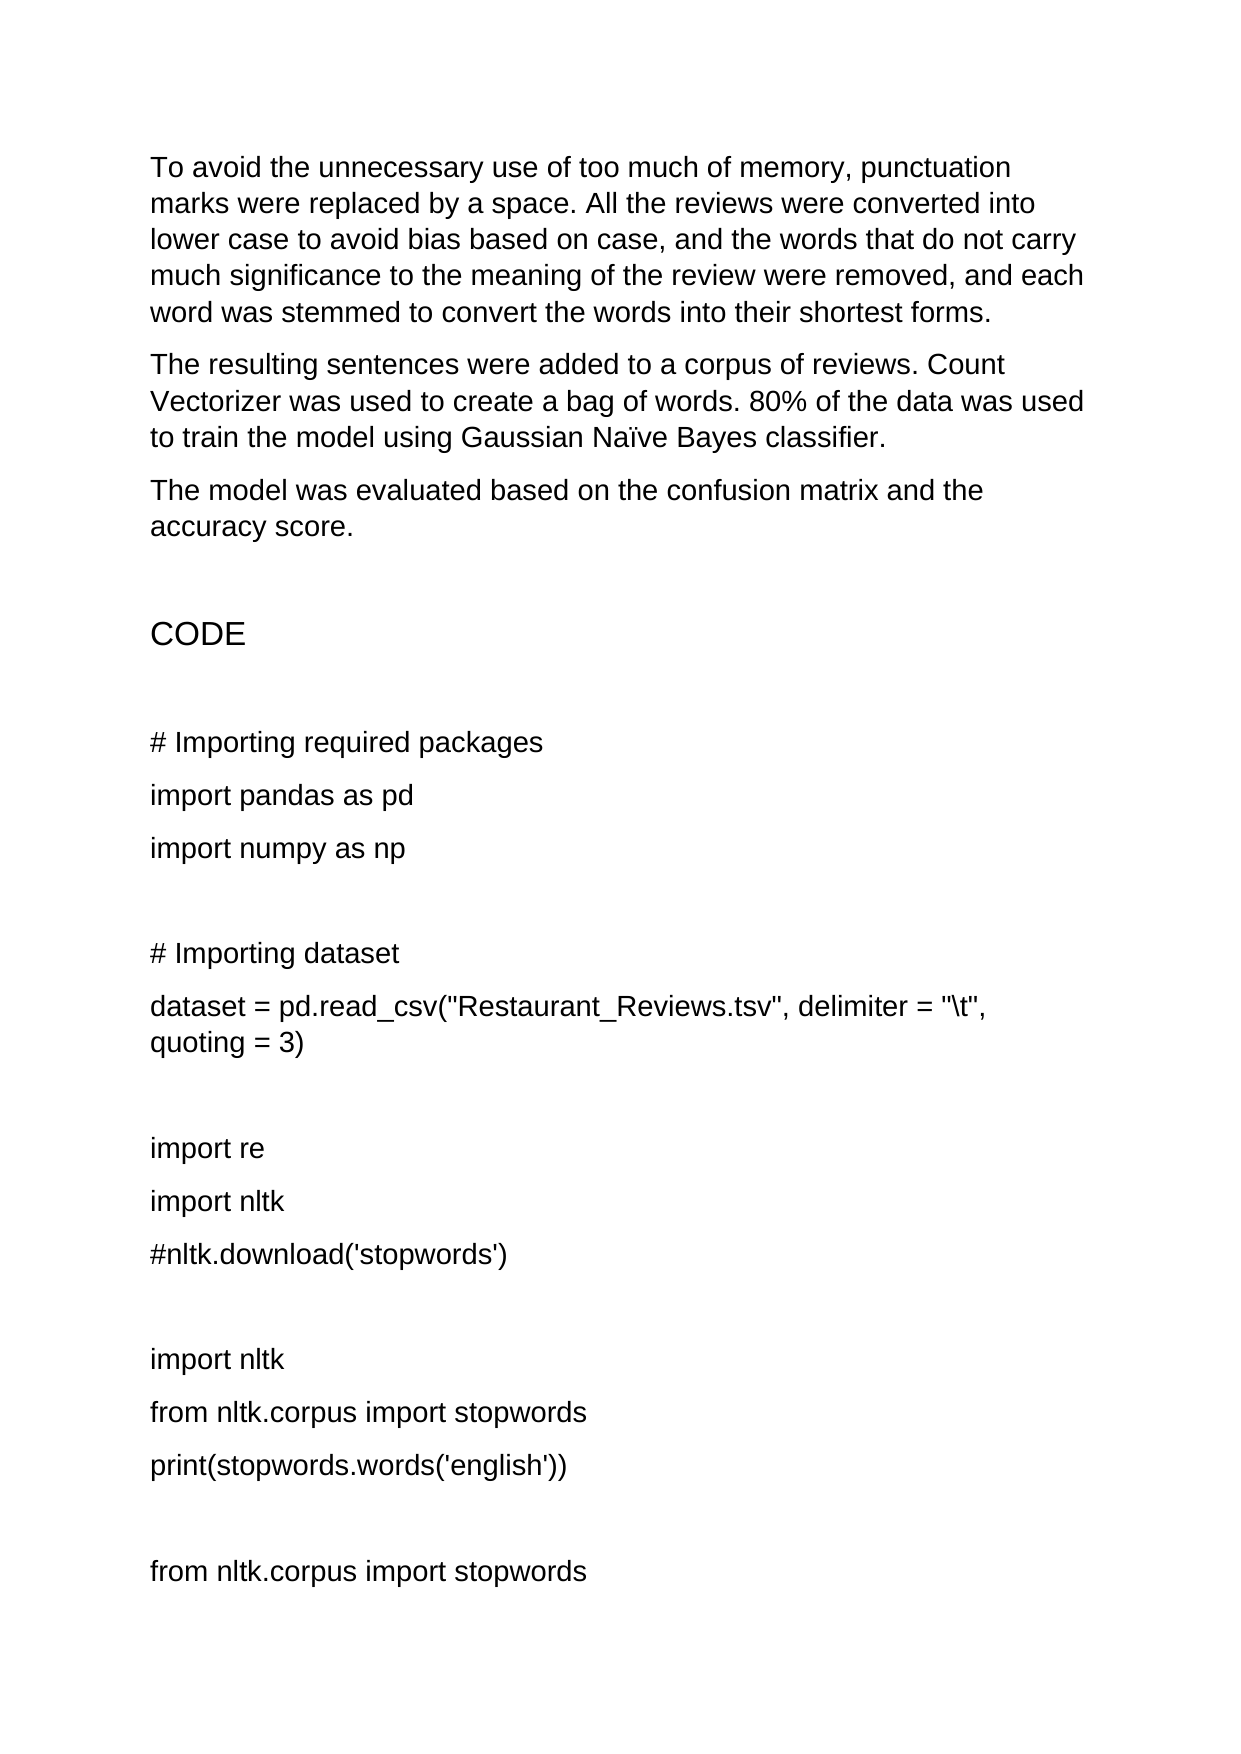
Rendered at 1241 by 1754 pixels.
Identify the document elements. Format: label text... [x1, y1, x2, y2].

text CODE [150, 614, 1090, 653]
text The model was evaluated based on the confusion matrix and the accuracy score. [150, 472, 1090, 542]
text # Importing required packages [150, 725, 1090, 759]
text import re [150, 1131, 1090, 1164]
text import numpy as np [150, 831, 1090, 864]
text # Importing dataset [150, 936, 1090, 970]
text dataset = pd.read_csv("Restaurant_Reviews.tsv", delimiter = "\t", quoting = 3) [150, 989, 1090, 1059]
text from nltk.corpus import stopwords [150, 1553, 1090, 1587]
text print(stopwords.words('english')) [150, 1448, 1090, 1481]
text To avoid the unnecessary use of too much of memory, punctuation marks were replaced by a space. All the reviews were converted into lower case to avoid bias based on case, and the words that do not carry much significance to the meaning of the review were removed, and each word was stemmed to convert the words into their shortest forms. [150, 150, 1090, 328]
text import nltk [150, 1342, 1090, 1376]
text #nltk.download('stopwords') [150, 1237, 1090, 1270]
text import nltk [150, 1184, 1090, 1217]
text import pandas as pd [150, 778, 1090, 812]
text from nltk.corpus import stopwords [150, 1395, 1090, 1429]
text The resulting sentences were added to a corpus of reviews. Count Vectorizer was used to create a bag of words. 80% of the data was used to train the model using Gaussian Naïve Bayes classifier. [150, 347, 1090, 453]
